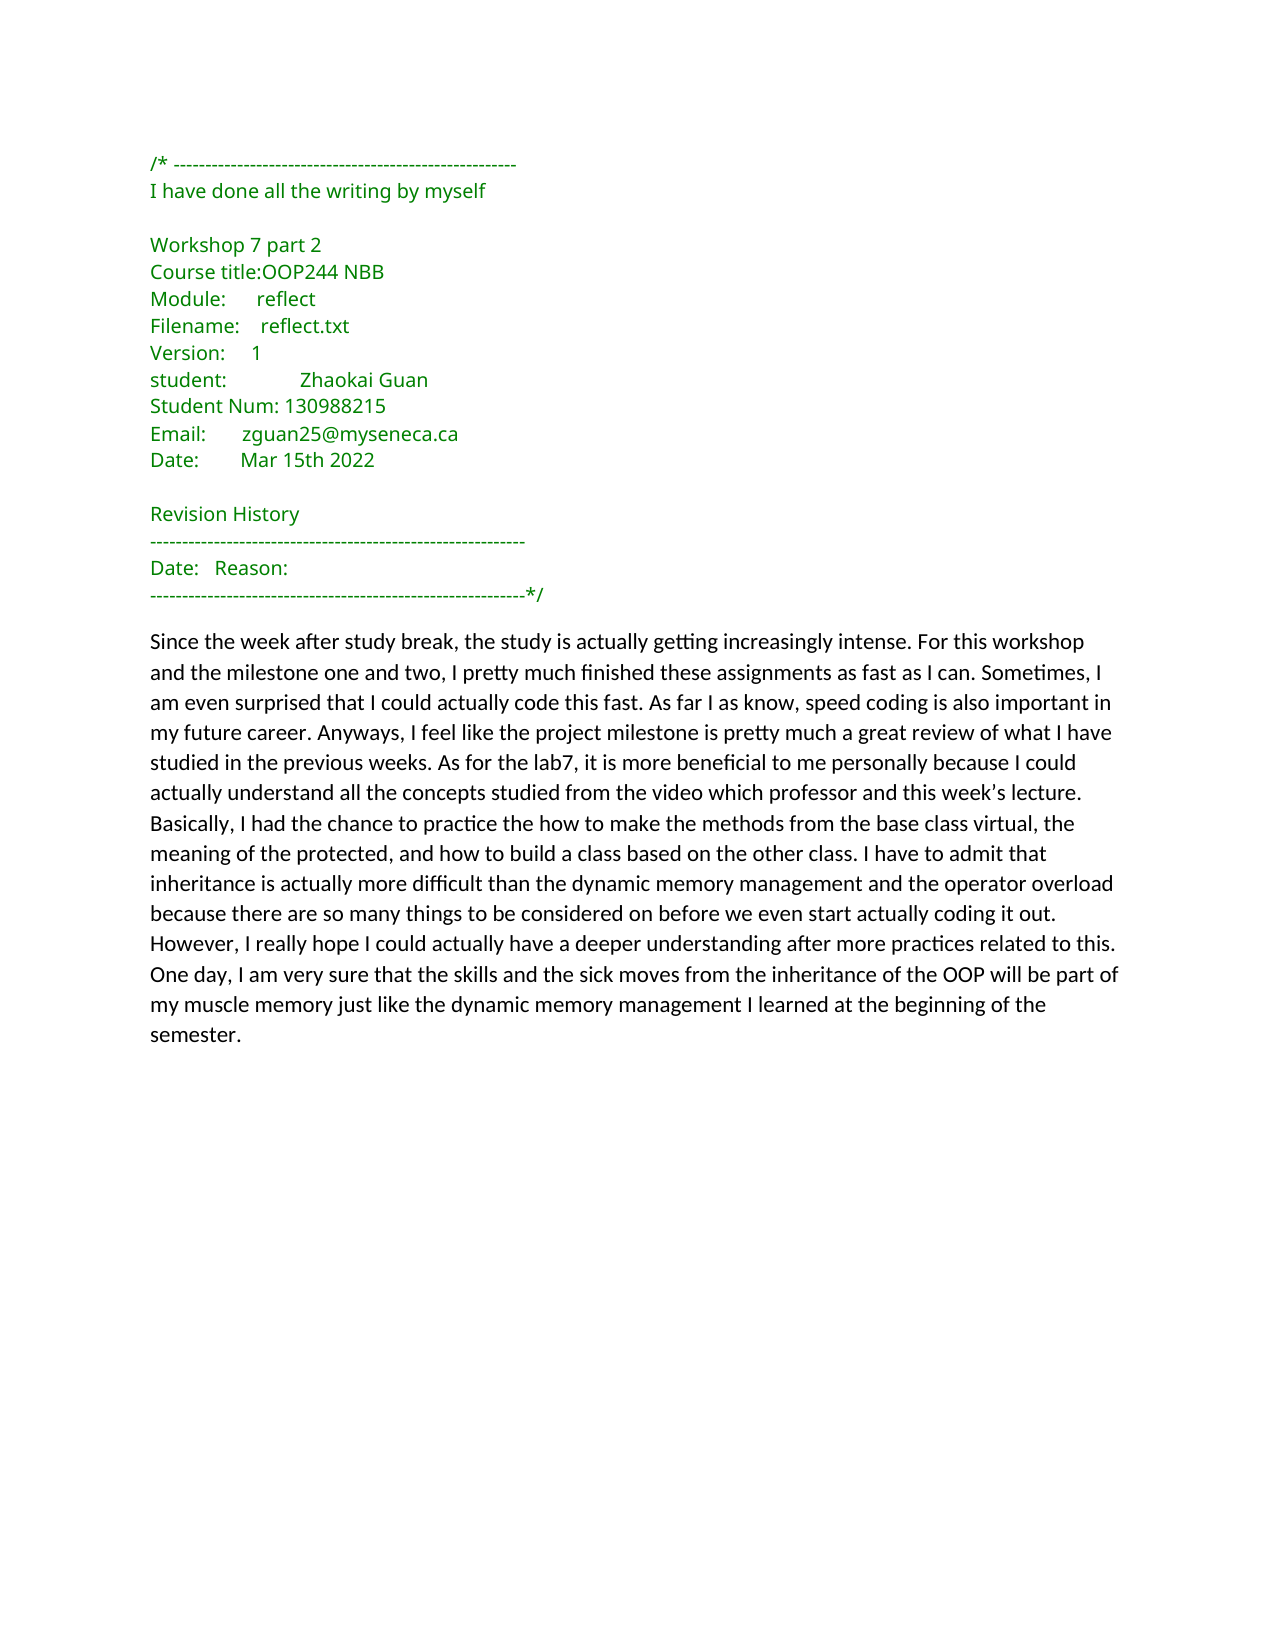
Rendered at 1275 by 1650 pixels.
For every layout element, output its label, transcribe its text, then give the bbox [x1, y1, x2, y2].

text student: Zhaokai Guan [150, 366, 1125, 393]
text ----------------------------------------------------------- [150, 528, 1125, 555]
text Since the week after study break, the study is actually getting increasingly intense. For this workshop and the milestone one and two, I pretty much finished these assignments as fast as I can. Sometimes, I am even surprised that I could actually code this fast. As far I as know, speed coding is also important in my future career. Anyways, I feel like the project milestone is pretty much a great review of what I have studied in the previous weeks. As for the lab7, it is more beneficial to me personally because I could actually understand all the concepts studied from the video which professor and this week’s lecture. Basically, I had the chance to practice the how to make the methods from the base class virtual, the meaning of the protected, and how to build a class based on the other class. I have to admit that inheritance is actually more difficult than the dynamic memory management and the operator overload because there are so many things to be considered on before we even start actually coding it out. However, I really hope I could actually have a deeper understanding after more practices related to this. One day, I am very sure that the skills and the sick moves from the inheritance of the OOP will be part of my muscle memory just like the dynamic memory management I learned at the beginning of the semester. [150, 627, 1125, 1048]
text Module: reflect [150, 285, 1125, 312]
text I have done all the writing by myself [150, 177, 1125, 204]
text Filename: reflect.txt [150, 312, 1125, 339]
text Email: zguan25@myseneca.ca [150, 420, 1125, 447]
text /* ------------------------------------------------------ [150, 150, 1125, 177]
text -----------------------------------------------------------*/ [150, 582, 1125, 609]
text Student Num: 130988215 [150, 393, 1125, 420]
text Date: Reason: [150, 555, 1125, 582]
text Course title:OOP244 NBB [150, 258, 1125, 285]
text Workshop 7 part 2 [150, 231, 1125, 258]
text Revision History [150, 501, 1125, 528]
text Version: 1 [150, 339, 1125, 366]
text Date: Mar 15th 2022 [150, 447, 1125, 474]
